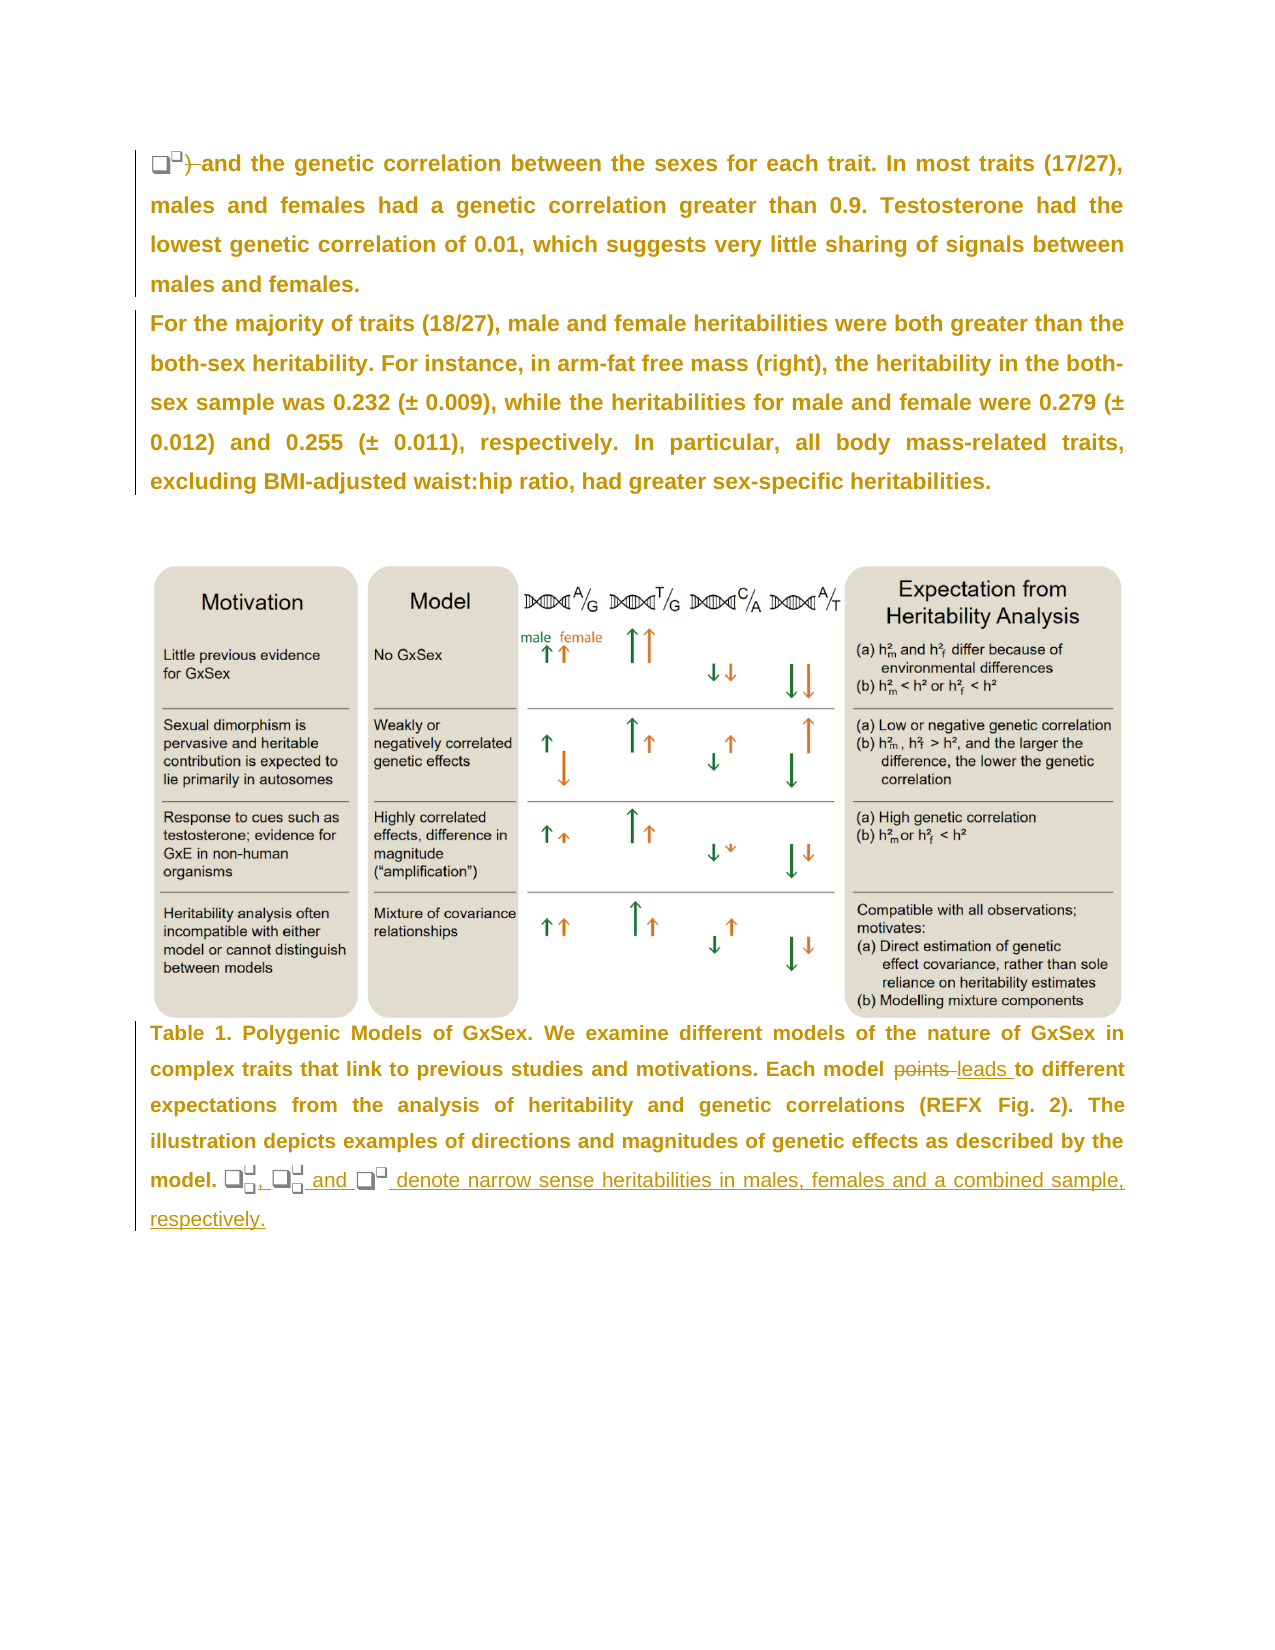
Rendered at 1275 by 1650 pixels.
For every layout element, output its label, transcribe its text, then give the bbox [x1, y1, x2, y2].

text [150, 150, 1125, 297]
text For the majority of traits (18/27), male and female heritabilities were both greater than the both-sex heritability. For instance, in arm-fat free mass (right), the heritability in the both-sex sample was 0.232 (± 0.009), while the heritabilities for male and female were 0.279 (± 0.012) and 0.255 (± 0.011), respectively. In particular, all body mass-related traits, excluding BMI-adjusted waist:hip ratio, had greater sex-specific heritabilities. [150, 310, 1125, 494]
picture [150, 560, 1125, 1022]
text Table 1. Polygenic Models of GxSex. We examine different models of the nature of GxSex in complex traits that link to previous studies and motivations. Each model to different expectations from the analysis of heritability and genetic correlations (REFX Fig. 2). The illustration depicts examples of directions and magnitudes of genetic effects as described by the model. [150, 1022, 1125, 1231]
